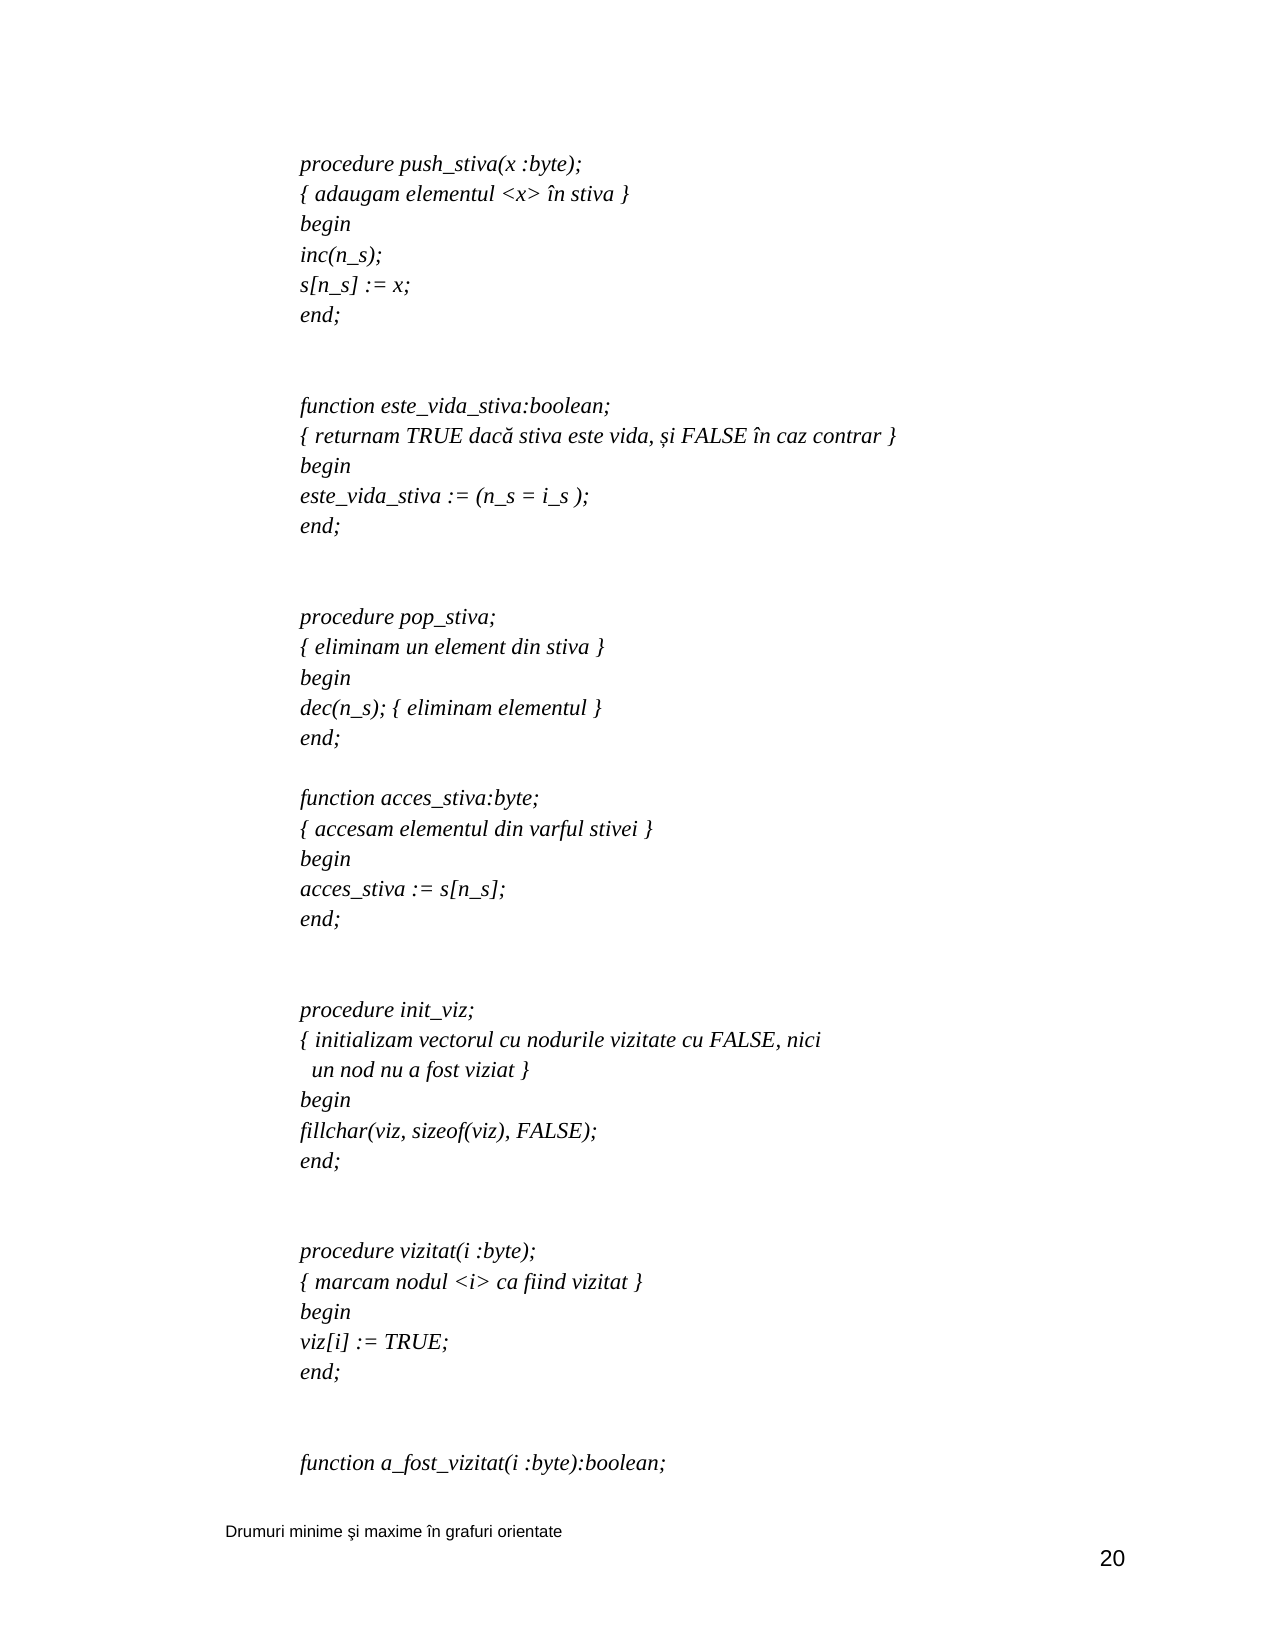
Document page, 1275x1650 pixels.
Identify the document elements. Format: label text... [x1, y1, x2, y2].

text fillchar(viz, sizeof(viz), FALSE); [225, 1117, 1125, 1143]
text procedure push_stiva(x :byte); [225, 150, 1125, 176]
text begin [225, 663, 1125, 690]
text acces_stiva := s[n_s]; [225, 875, 1125, 901]
text begin [225, 452, 1125, 478]
text procedure vizitat(i :byte); [225, 1237, 1125, 1264]
text function a_fost_vizitat(i :byte):boolean; [225, 1449, 1125, 1475]
text begin [225, 845, 1125, 871]
text end; [225, 1358, 1125, 1385]
text begin [225, 1086, 1125, 1113]
text { initializam vectorul cu nodurile vizitate cu FALSE, nici [225, 1026, 1125, 1052]
text end; [225, 1147, 1125, 1173]
text begin [225, 1298, 1125, 1324]
text end; [225, 512, 1125, 539]
text un nod nu a fost viziat } [225, 1056, 1125, 1083]
text { accesam elementul din varful stivei } [225, 814, 1125, 841]
text end; [225, 724, 1125, 750]
text end; [225, 301, 1125, 327]
text { eliminam un element din stiva } [225, 633, 1125, 660]
text este_vida_stiva := (n_s = i_s ); [225, 482, 1125, 509]
text function acces_stiva:byte; [225, 784, 1125, 811]
text inc(n_s); [225, 241, 1125, 267]
text dec(n_s); { eliminam elementul } [225, 694, 1125, 720]
text end; [225, 905, 1125, 932]
text { adaugam elementul <x> în stiva } [225, 180, 1125, 207]
text viz[i] := TRUE; [225, 1328, 1125, 1354]
text s[n_s] := x; [225, 271, 1125, 297]
text procedure pop_stiva; [225, 603, 1125, 629]
text procedure init_viz; [225, 996, 1125, 1022]
text begin [225, 210, 1125, 237]
text { marcam nodul <i> ca fiind vizitat } [225, 1268, 1125, 1294]
text function este_vida_stiva:boolean; [225, 392, 1125, 418]
text { returnam TRUE dacă stiva este vida, și FALSE în caz contrar } [225, 422, 1125, 448]
